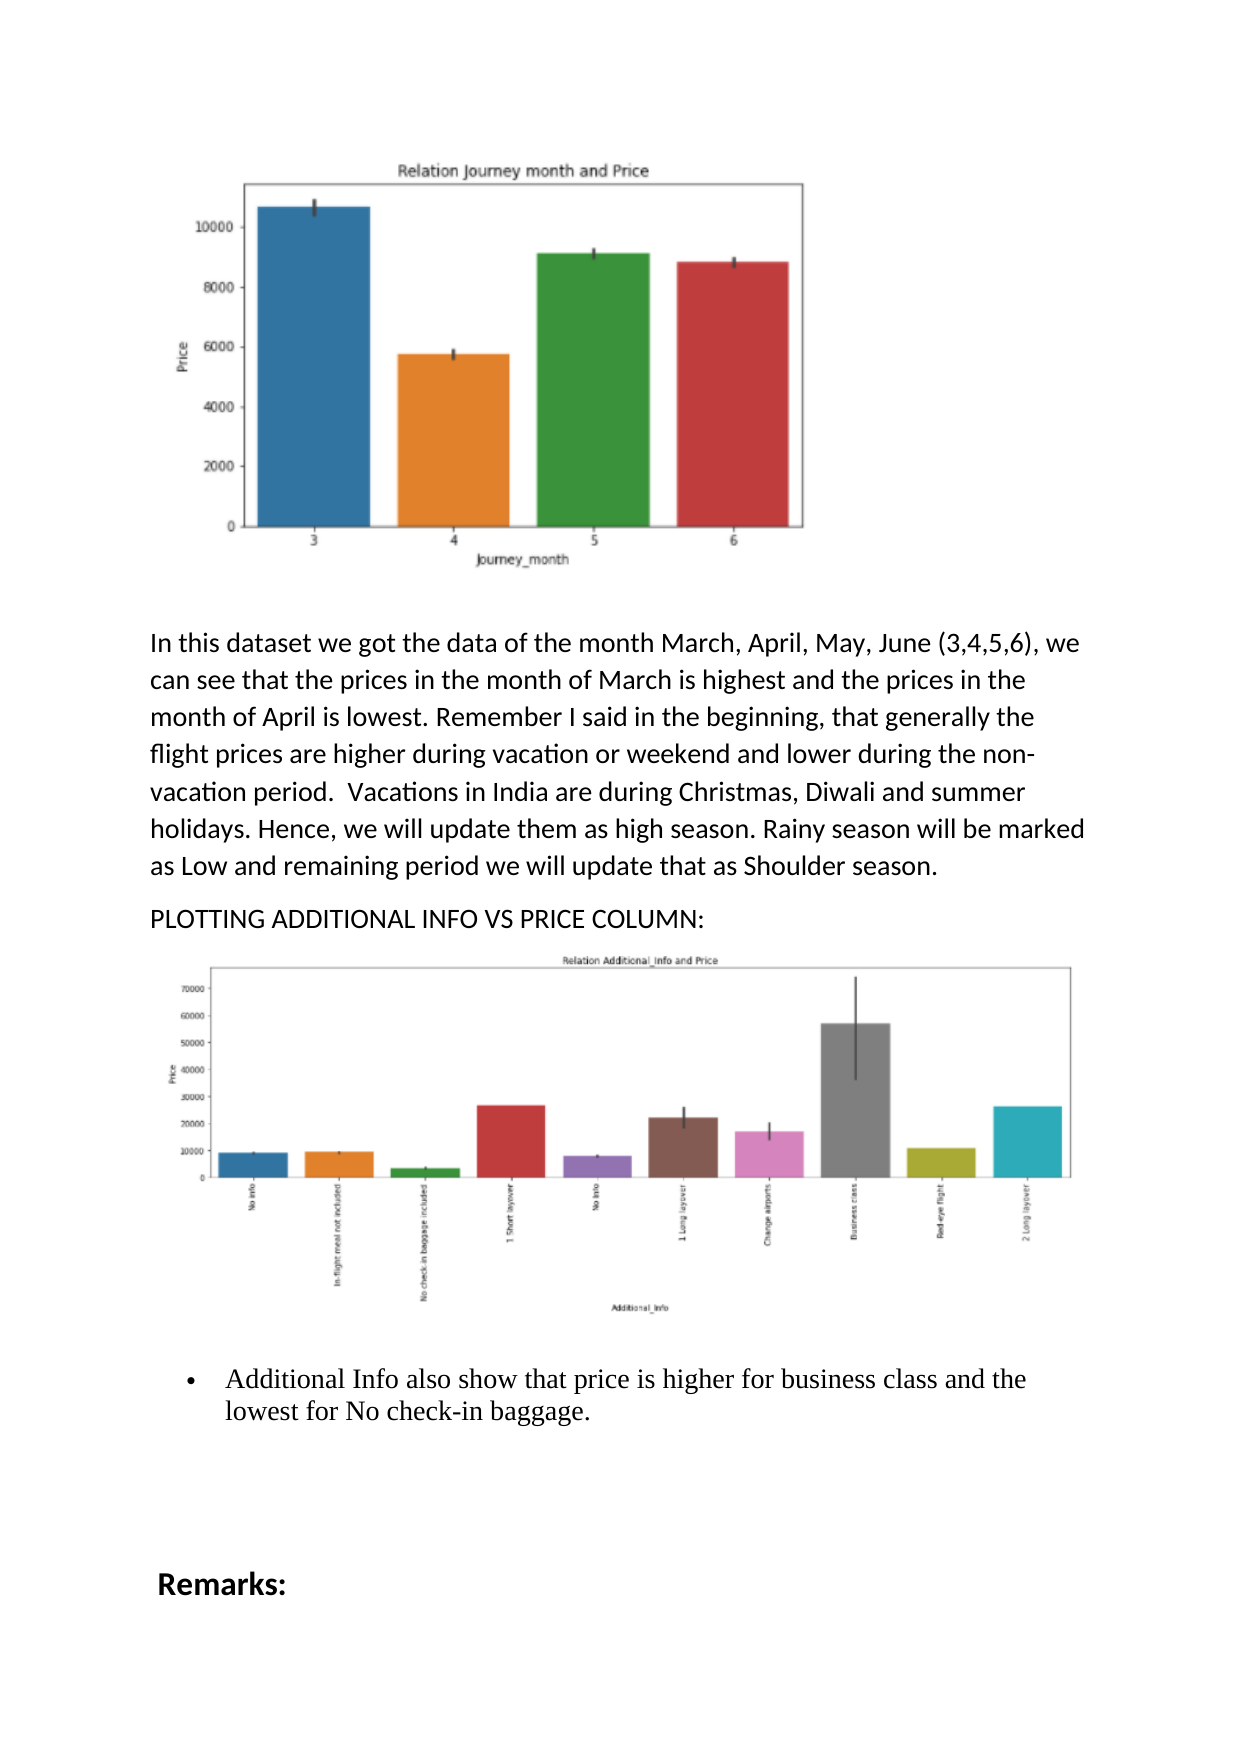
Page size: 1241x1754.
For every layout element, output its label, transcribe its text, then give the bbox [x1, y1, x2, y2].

text In this dataset we got the data of the month March, April, May, June (3,4,5,6), we can see that the prices in the month of March is highest and the prices in the month of April is lowest. Remember I said in the beginning, that generally the flight prices are higher during vacation or weekend and lower during the non-vacation period. Vacations in India are during Christmas, Diwali and summer holidays. Hence, we will update them as high season. Rainy season will be marked as Low and remaining period we will update that as Shoulder season. [150, 625, 1090, 882]
text PLOTTING ADDITIONAL INFO VS PRICE COLUMN: [150, 901, 1090, 936]
text Remarks: [150, 1563, 1090, 1604]
picture [150, 150, 863, 607]
list Additional Info also show that price is higher for business class and the lowest for No check-in baggage. [187, 1362, 1090, 1426]
picture [150, 955, 1091, 1331]
